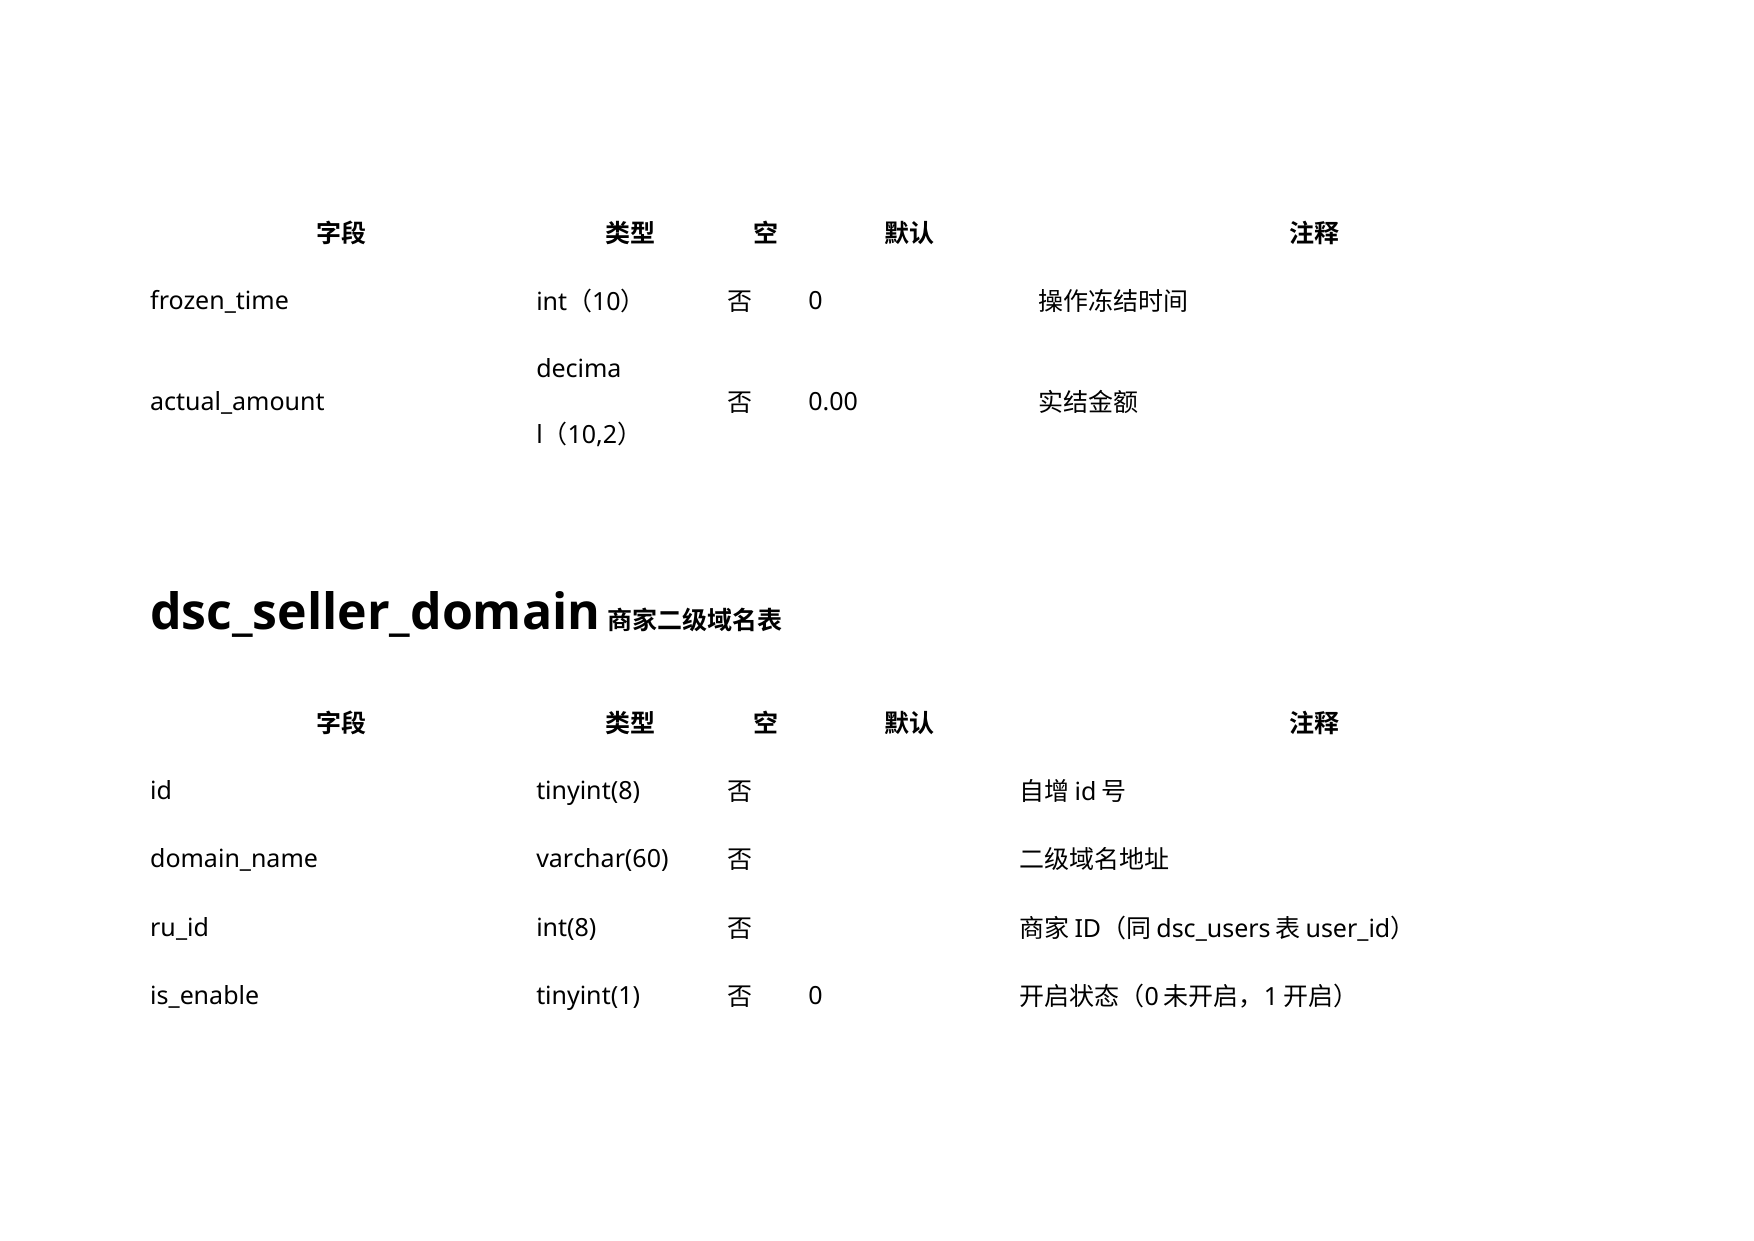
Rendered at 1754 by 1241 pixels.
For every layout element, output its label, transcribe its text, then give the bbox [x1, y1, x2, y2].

subtitle dsc_seller_domain 商家二级域名表 [150, 561, 1604, 659]
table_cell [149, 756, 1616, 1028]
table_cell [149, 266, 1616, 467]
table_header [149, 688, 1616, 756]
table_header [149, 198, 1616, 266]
